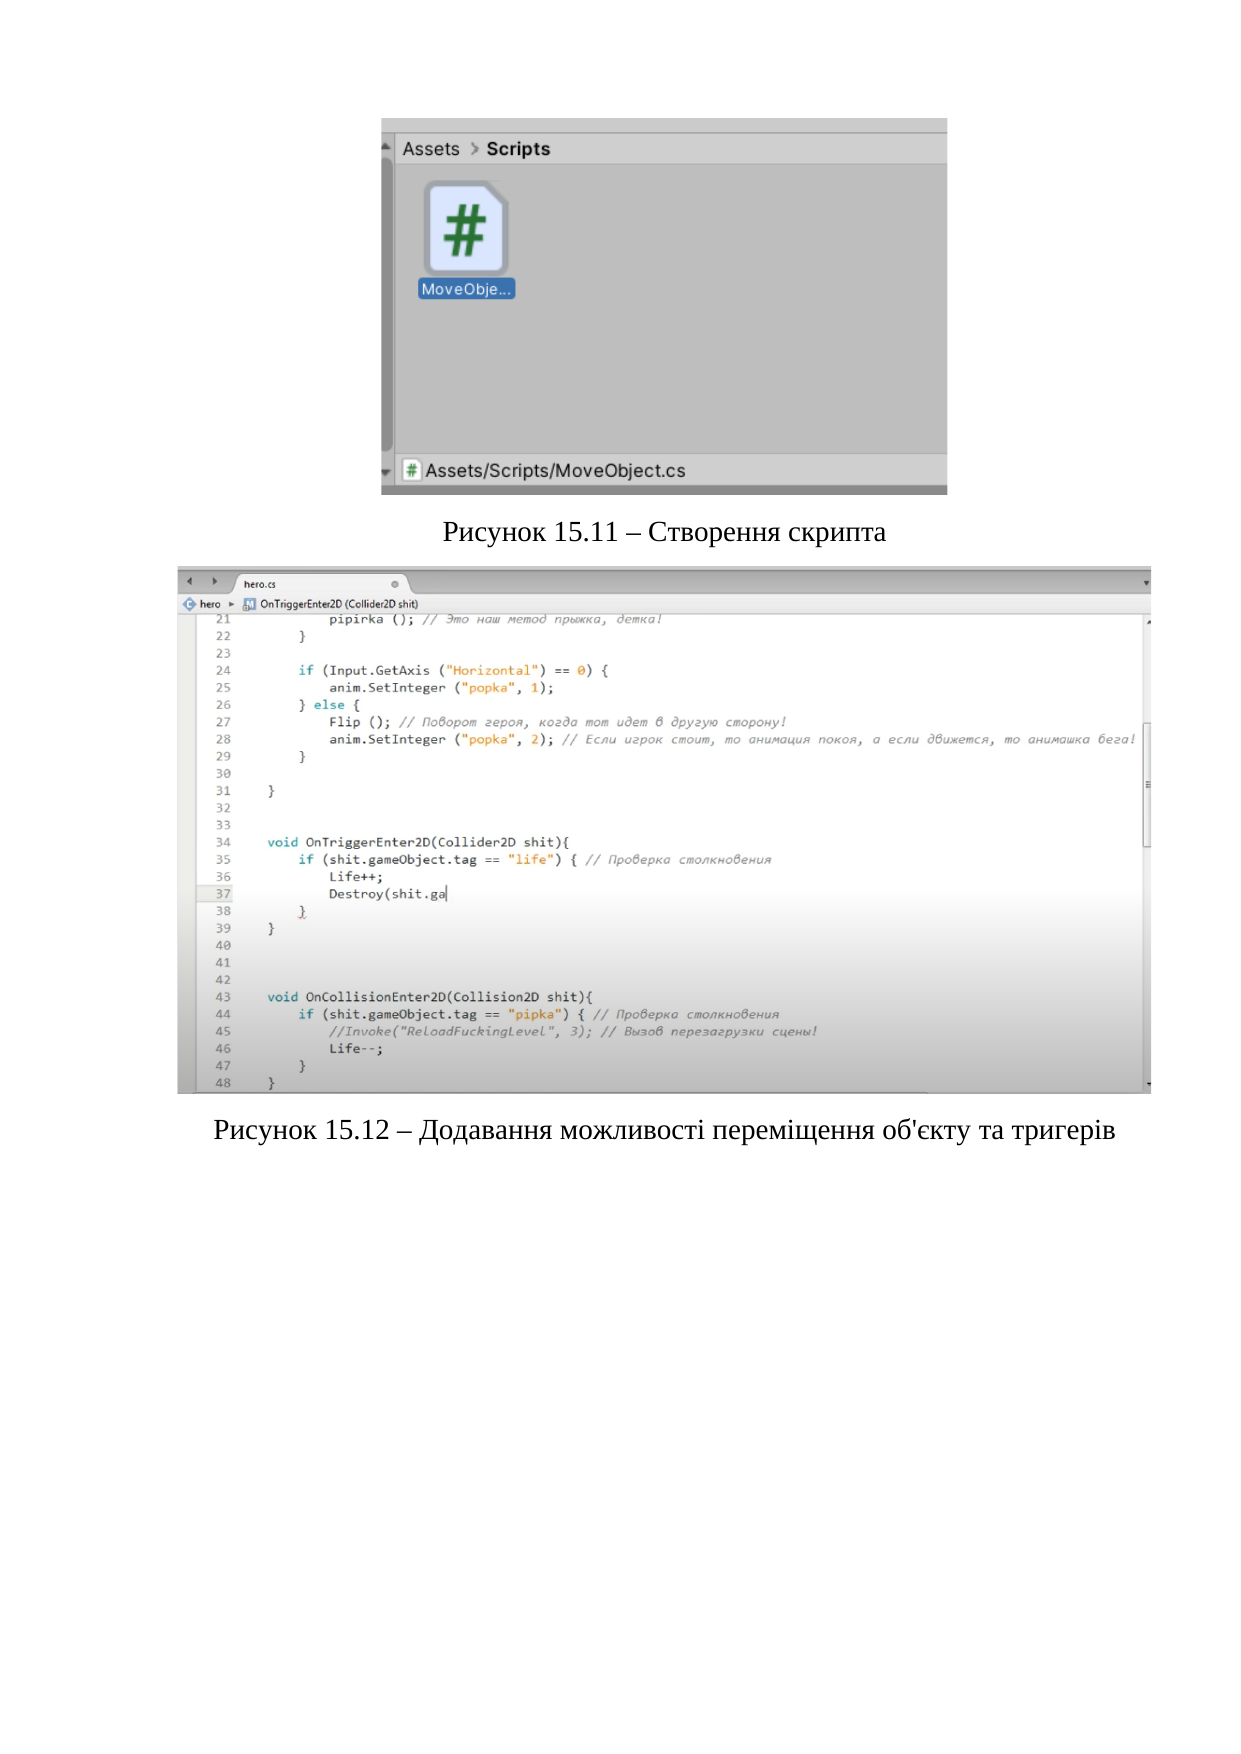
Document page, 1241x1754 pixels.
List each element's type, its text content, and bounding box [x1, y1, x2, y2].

picture [177, 566, 1152, 1094]
picture [381, 118, 948, 495]
text Рисунок 15.12 – Додавання можливості переміщення об'єкту та тригерів [177, 1112, 1152, 1146]
text Рисунок 15.11 – Створення скрипта [177, 514, 1152, 547]
